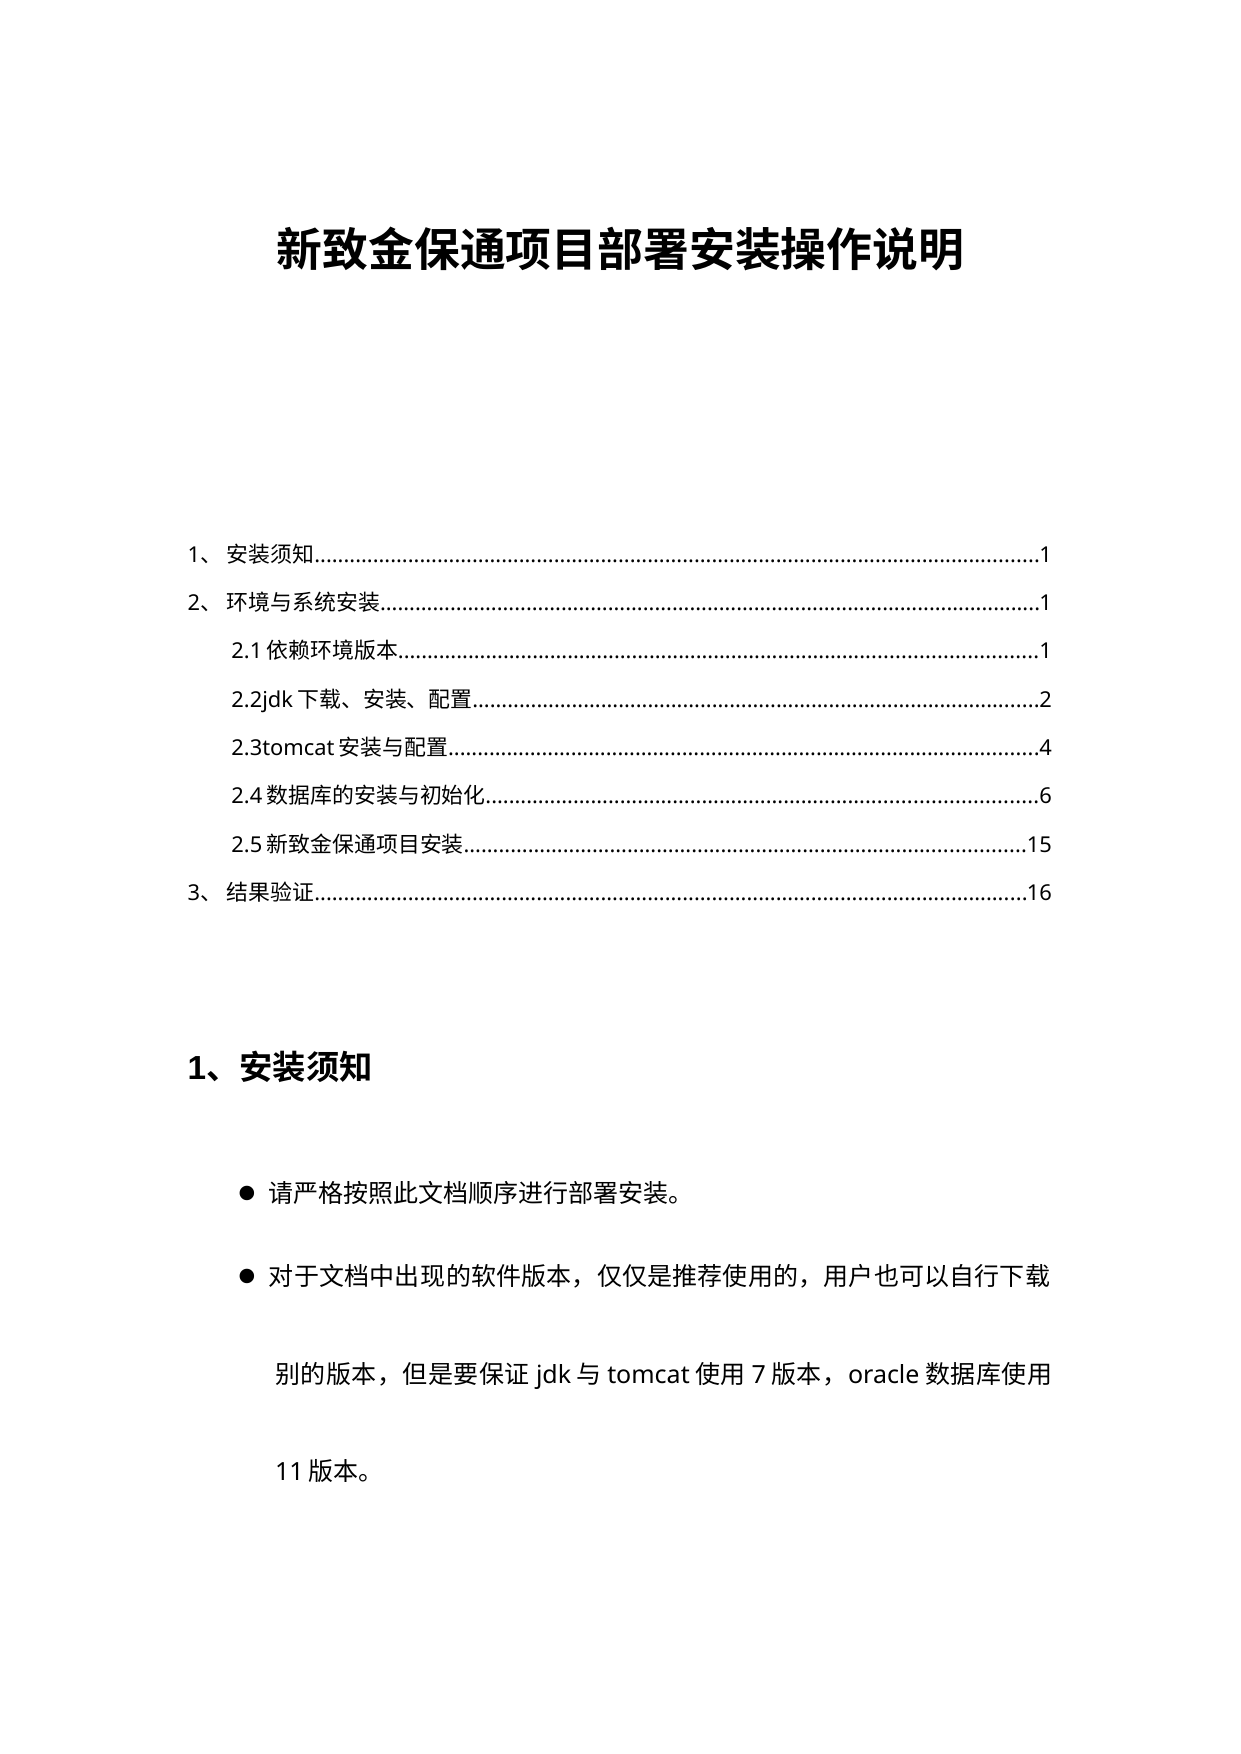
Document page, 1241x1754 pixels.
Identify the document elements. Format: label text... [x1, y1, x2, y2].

list 对于文档中出现的软件版本，仅仅是推荐使用的，用户也可以自行下载别的版本，但是要保证jdk与tomcat使用7版本，oracle数据库使用11版本。 [237, 1242, 1053, 1502]
list 请严格按照此文档顺序进行部署安装。 [237, 1159, 1053, 1224]
subtitle 安装须知 [187, 1032, 1053, 1097]
subtitle 新致金保通项目部署安装操作说明 [187, 197, 1053, 295]
